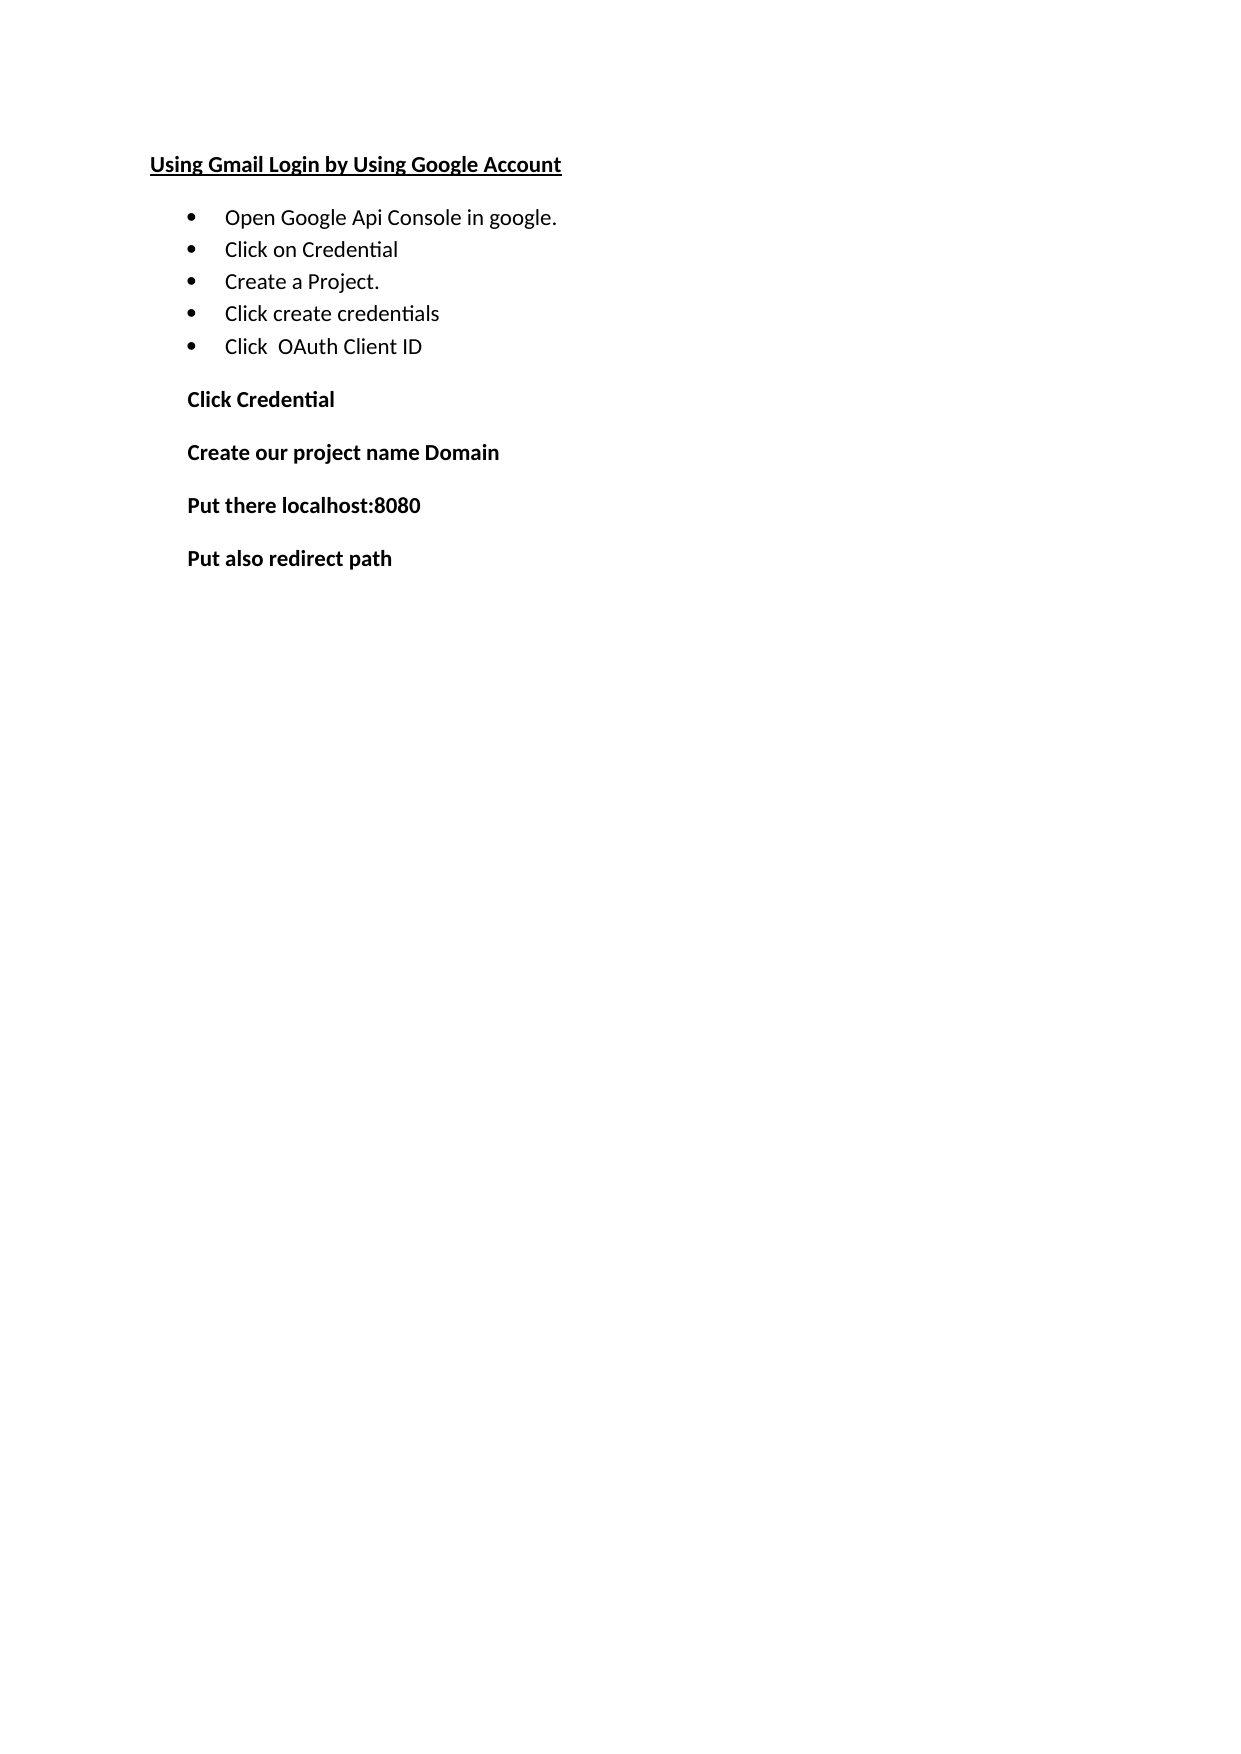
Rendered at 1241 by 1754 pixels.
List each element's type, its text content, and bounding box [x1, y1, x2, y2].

list Create a Project. [187, 267, 1090, 295]
list Click create credentials [187, 299, 1090, 328]
text Put there localhost:8080 [187, 491, 1090, 519]
text Using Gmail Login by Using Google Account [150, 150, 1090, 178]
list Click on Credential [187, 235, 1090, 263]
list Click OAuth Client ID [187, 332, 1090, 360]
text Create our project name Domain [187, 438, 1090, 466]
text Put also redirect path [187, 544, 1090, 572]
list Open Google Api Console in google. [187, 203, 1090, 231]
text Click Credential [187, 385, 1090, 413]
